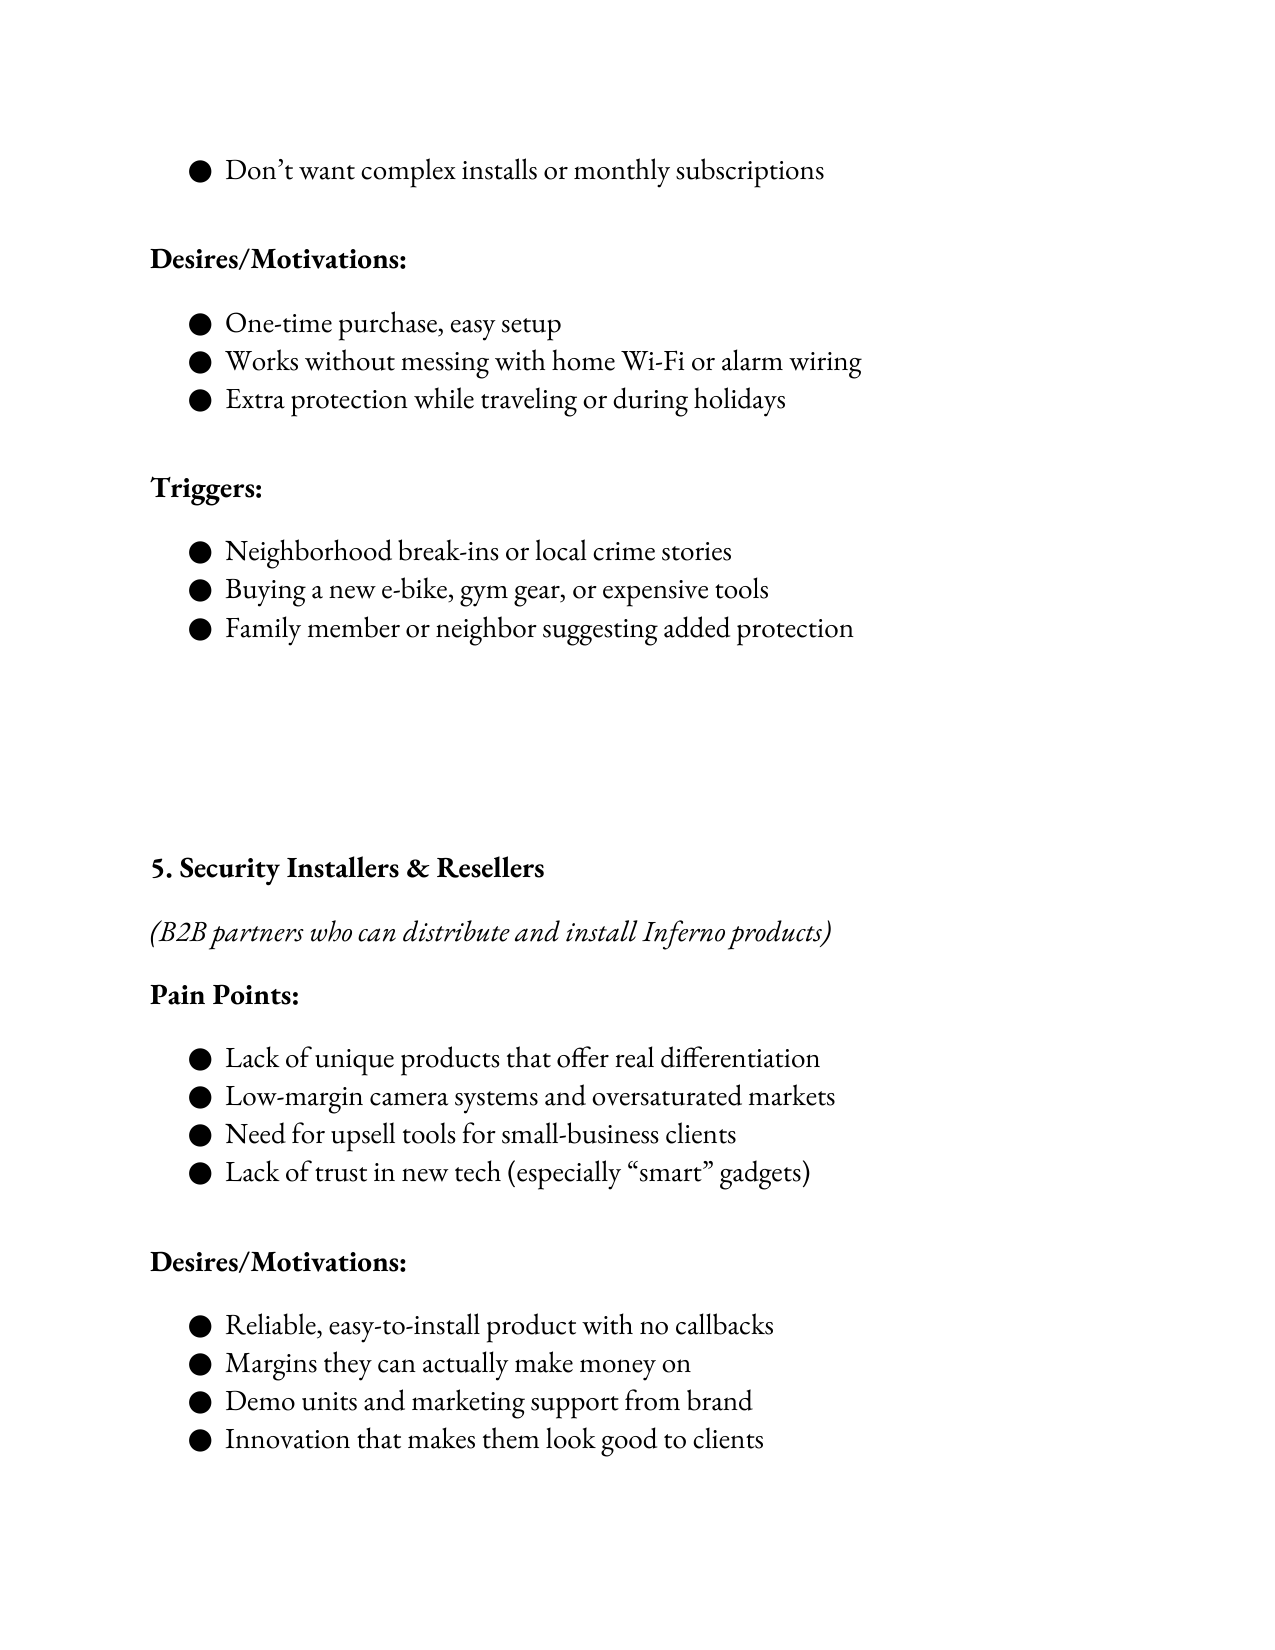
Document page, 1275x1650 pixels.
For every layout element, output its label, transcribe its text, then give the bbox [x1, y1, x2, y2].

text (B2B partners who can distribute and install Inferno products) [150, 912, 1125, 950]
list Works without messing with home Wi-Fi or alarm wiring [187, 341, 1125, 379]
list Low-margin camera systems and oversaturated markets [187, 1076, 1125, 1114]
list Innovation that makes them look good to clients [187, 1419, 1125, 1484]
list Lack of unique products that offer real differentiation [187, 1038, 1125, 1076]
list Family member or neighbor suggesting added protection [187, 608, 1125, 672]
list Don’t want complex installs or monthly subscriptions [187, 150, 1125, 214]
list Lack of trust in new tech (especially “smart” gadgets) [187, 1152, 1125, 1217]
list Buying a new e-bike, gym gear, or expensive tools [187, 569, 1125, 608]
list Neighborhood break-ins or local crime stories [187, 531, 1125, 569]
text Triggers: [150, 468, 1125, 506]
text Desires/Motivations: [150, 1242, 1125, 1280]
list Extra protection while traveling or during holidays [187, 379, 1125, 443]
subtitle 5. Security Installers & Resellers [150, 848, 1125, 887]
list Demo units and marketing support from brand [187, 1381, 1125, 1419]
text Desires/Motivations: [150, 239, 1125, 278]
list Margins they can actually make money on [187, 1343, 1125, 1381]
text Pain Points: [150, 975, 1125, 1013]
list Reliable, easy-to-install product with no callbacks [187, 1305, 1125, 1343]
list One-time purchase, easy setup [187, 303, 1125, 341]
list Need for upsell tools for small-business clients [187, 1114, 1125, 1152]
